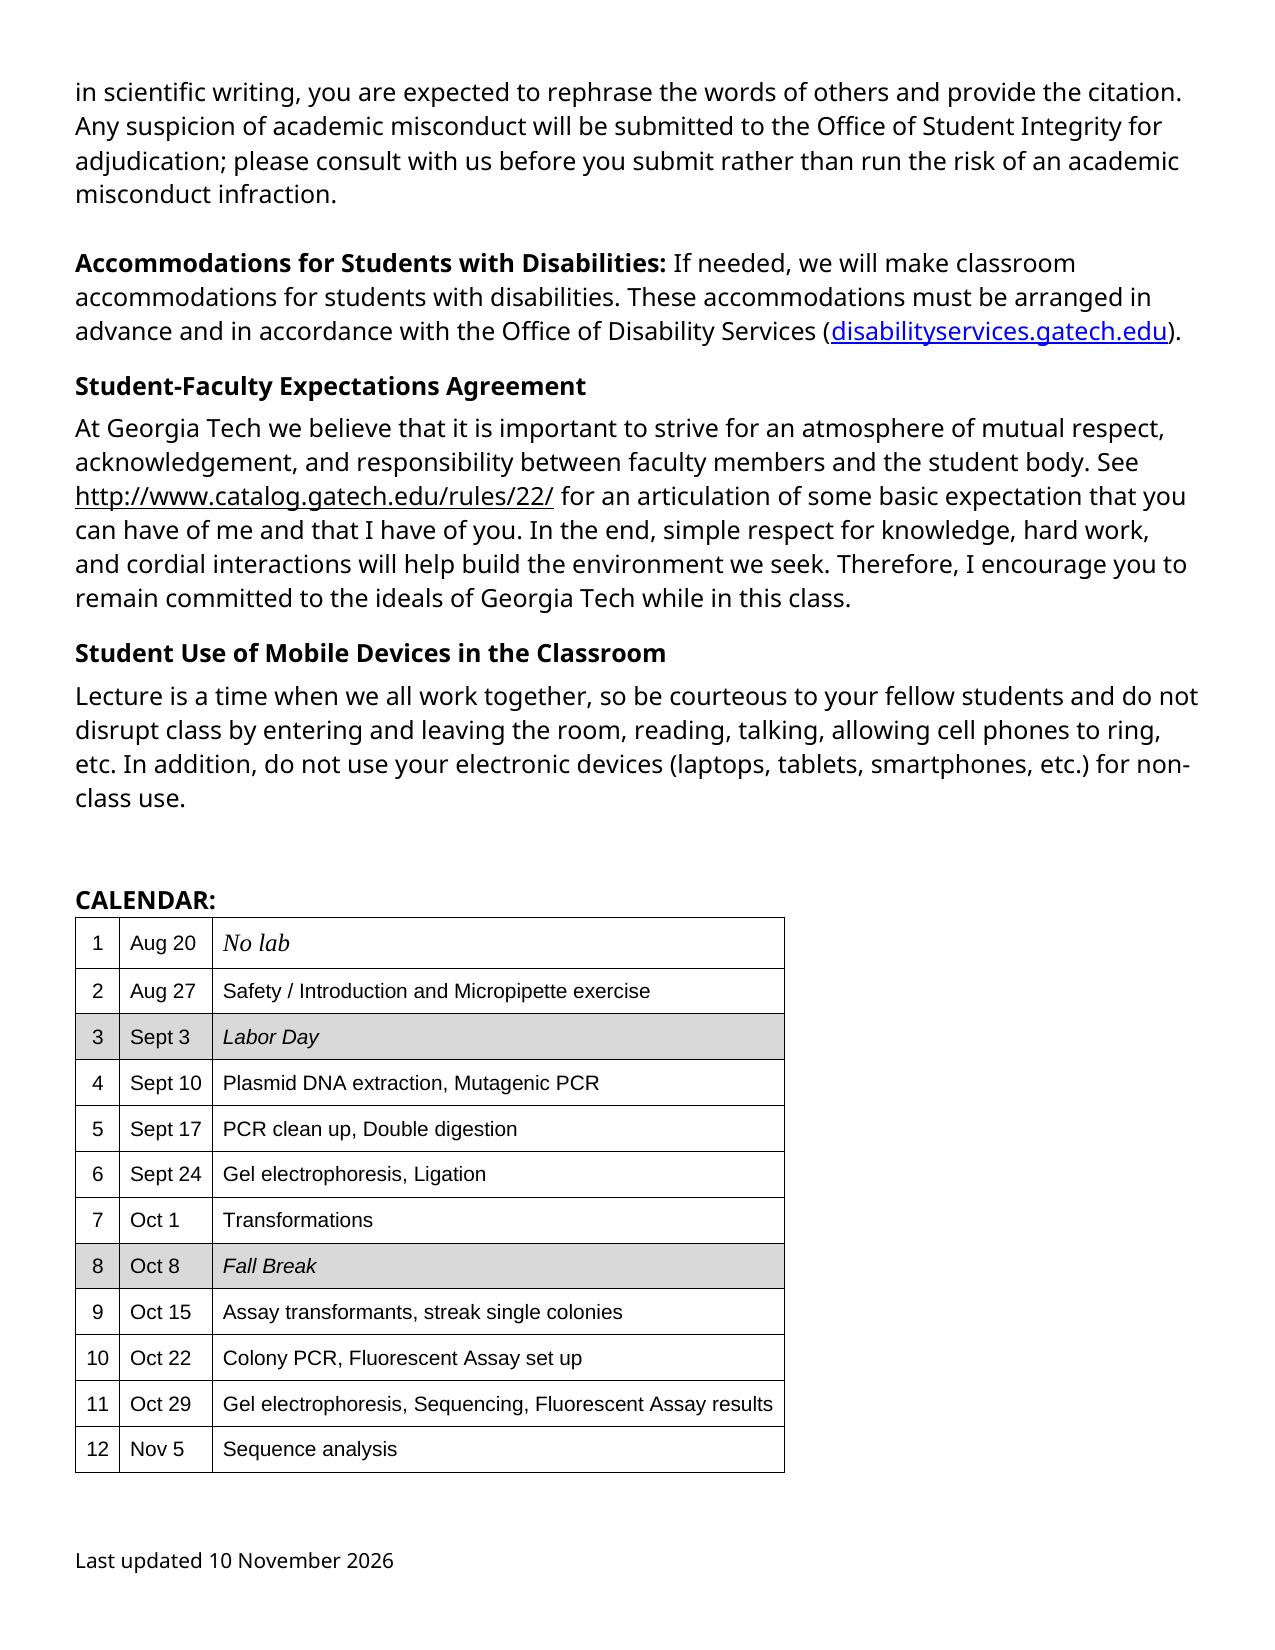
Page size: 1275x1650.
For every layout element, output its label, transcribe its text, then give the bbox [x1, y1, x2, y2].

table_cell Oct 8 [120, 1244, 212, 1288]
table_cell Oct 29 [120, 1381, 212, 1426]
table_cell Nov 5 [120, 1427, 212, 1472]
table_cell Sequence analysis [213, 1427, 784, 1472]
table_cell Gel electrophoresis, Ligation [213, 1152, 784, 1197]
table_cell Fall Break [213, 1244, 784, 1288]
table_cell Oct 15 [120, 1289, 212, 1334]
table_header No lab [213, 918, 784, 967]
text At Georgia Tech we believe that it is important to strive for an atmosphere of mutual respect, acknowledgement, and responsibility between faculty members and the student body. See http://www.catalog.gatech.edu/rules/22/ for an articulation of some basic expectation that you can have of me and that I have of you. In the end, simple respect for knowledge, hard work, and cordial interactions will help build the environment we seek. Therefore, I encourage you to remain committed to the ideals of Georgia Tech while in this class. [75, 411, 1200, 615]
table_cell 3 [76, 1014, 119, 1059]
table_cell Oct 22 [120, 1335, 212, 1380]
table_cell 11 [76, 1381, 119, 1426]
table_cell 10 [76, 1335, 119, 1380]
table_cell Sept 24 [120, 1152, 212, 1197]
table_cell 2 [76, 969, 119, 1013]
table_cell Colony PCR, Fluorescent Assay set up [213, 1335, 784, 1380]
table_cell Aug 27 [120, 969, 212, 1013]
table_cell Transformations [213, 1198, 784, 1242]
table_cell 8 [76, 1244, 119, 1288]
table_cell Sept 3 [120, 1014, 212, 1059]
table_cell 5 [76, 1106, 119, 1151]
table_cell Assay transformants, streak single colonies [213, 1289, 784, 1334]
table_cell 4 [76, 1060, 119, 1105]
subtitle Student-Faculty Expectations Agreement [75, 368, 1200, 402]
table_cell 12 [76, 1427, 119, 1472]
table_cell Safety / Introduction and Micropipette exercise [213, 969, 784, 1013]
text CALENDAR: [75, 883, 1200, 917]
text Lecture is a time when we all work together, so be courteous to your fellow students and do not disrupt class by entering and leaving the room, reading, talking, allowing cell phones to ring, etc. In addition, do not use your electronic devices (laptops, tablets, smartphones, etc.) for non-class use. [75, 678, 1200, 814]
table_cell Gel electrophoresis, Sequencing, Fluorescent Assay results [213, 1381, 784, 1426]
table_cell 6 [76, 1152, 119, 1197]
text Accommodations for Students with Disabilities: If needed, we will make classroom accommodations for students with disabilities. These accommodations must be arranged in advance and in accordance with the Office of Disability Services (disabilityservices.gatech.edu). [75, 245, 1200, 347]
table_cell Sept 17 [120, 1106, 212, 1151]
table_cell Plasmid DNA extraction, Mutagenic PCR [213, 1060, 784, 1105]
table_cell 9 [76, 1289, 119, 1334]
table_cell Sept 10 [120, 1060, 212, 1105]
table_cell Labor Day [213, 1014, 784, 1059]
table_header 1 [76, 918, 119, 967]
table_cell PCR clean up, Double digestion [213, 1106, 784, 1151]
table_cell Oct 1 [120, 1198, 212, 1242]
subtitle Student Use of Mobile Devices in the Classroom [75, 636, 1200, 670]
table_cell 7 [76, 1198, 119, 1242]
table_header Aug 20 [120, 918, 212, 967]
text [75, 75, 1200, 211]
